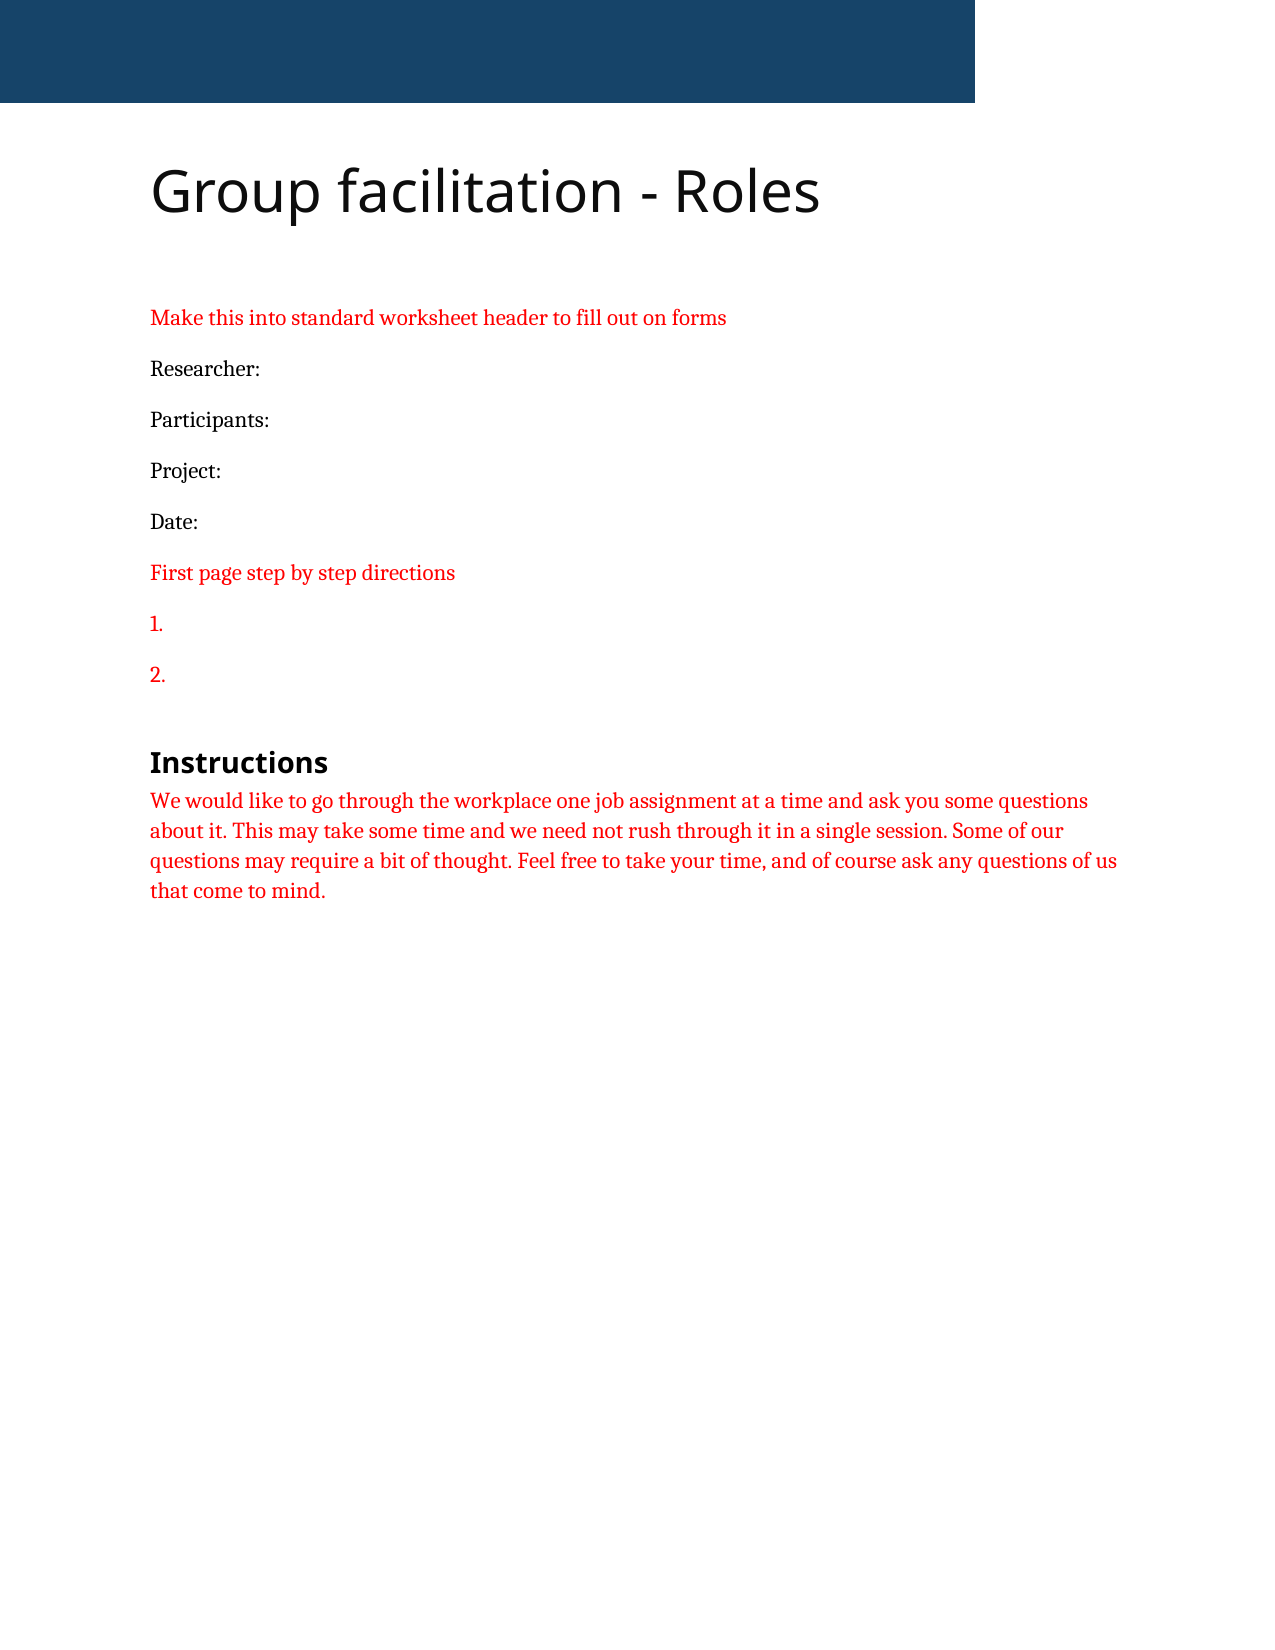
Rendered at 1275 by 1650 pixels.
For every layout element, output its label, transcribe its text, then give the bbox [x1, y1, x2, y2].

text Group facilitation - Roles [150, 150, 1125, 229]
subtitle Instructions [150, 742, 1125, 782]
text First page step by step directions [150, 560, 1125, 586]
text Project: [150, 458, 1125, 484]
text Researcher: [150, 356, 1125, 382]
text 1. [150, 611, 1125, 637]
text We would like to go through the workplace one job assignment at a time and ask you some questions about it. This may take some time and we need not rush through it in a single session. Some of our questions may require a bit of thought. Feel free to take your time, and of course ask any questions of us that come to mind. [150, 788, 1125, 904]
text 2. [150, 662, 1125, 688]
text Participants: [150, 407, 1125, 433]
text Date: [150, 509, 1125, 535]
text Make this into standard worksheet header to fill out on forms [150, 304, 1125, 331]
